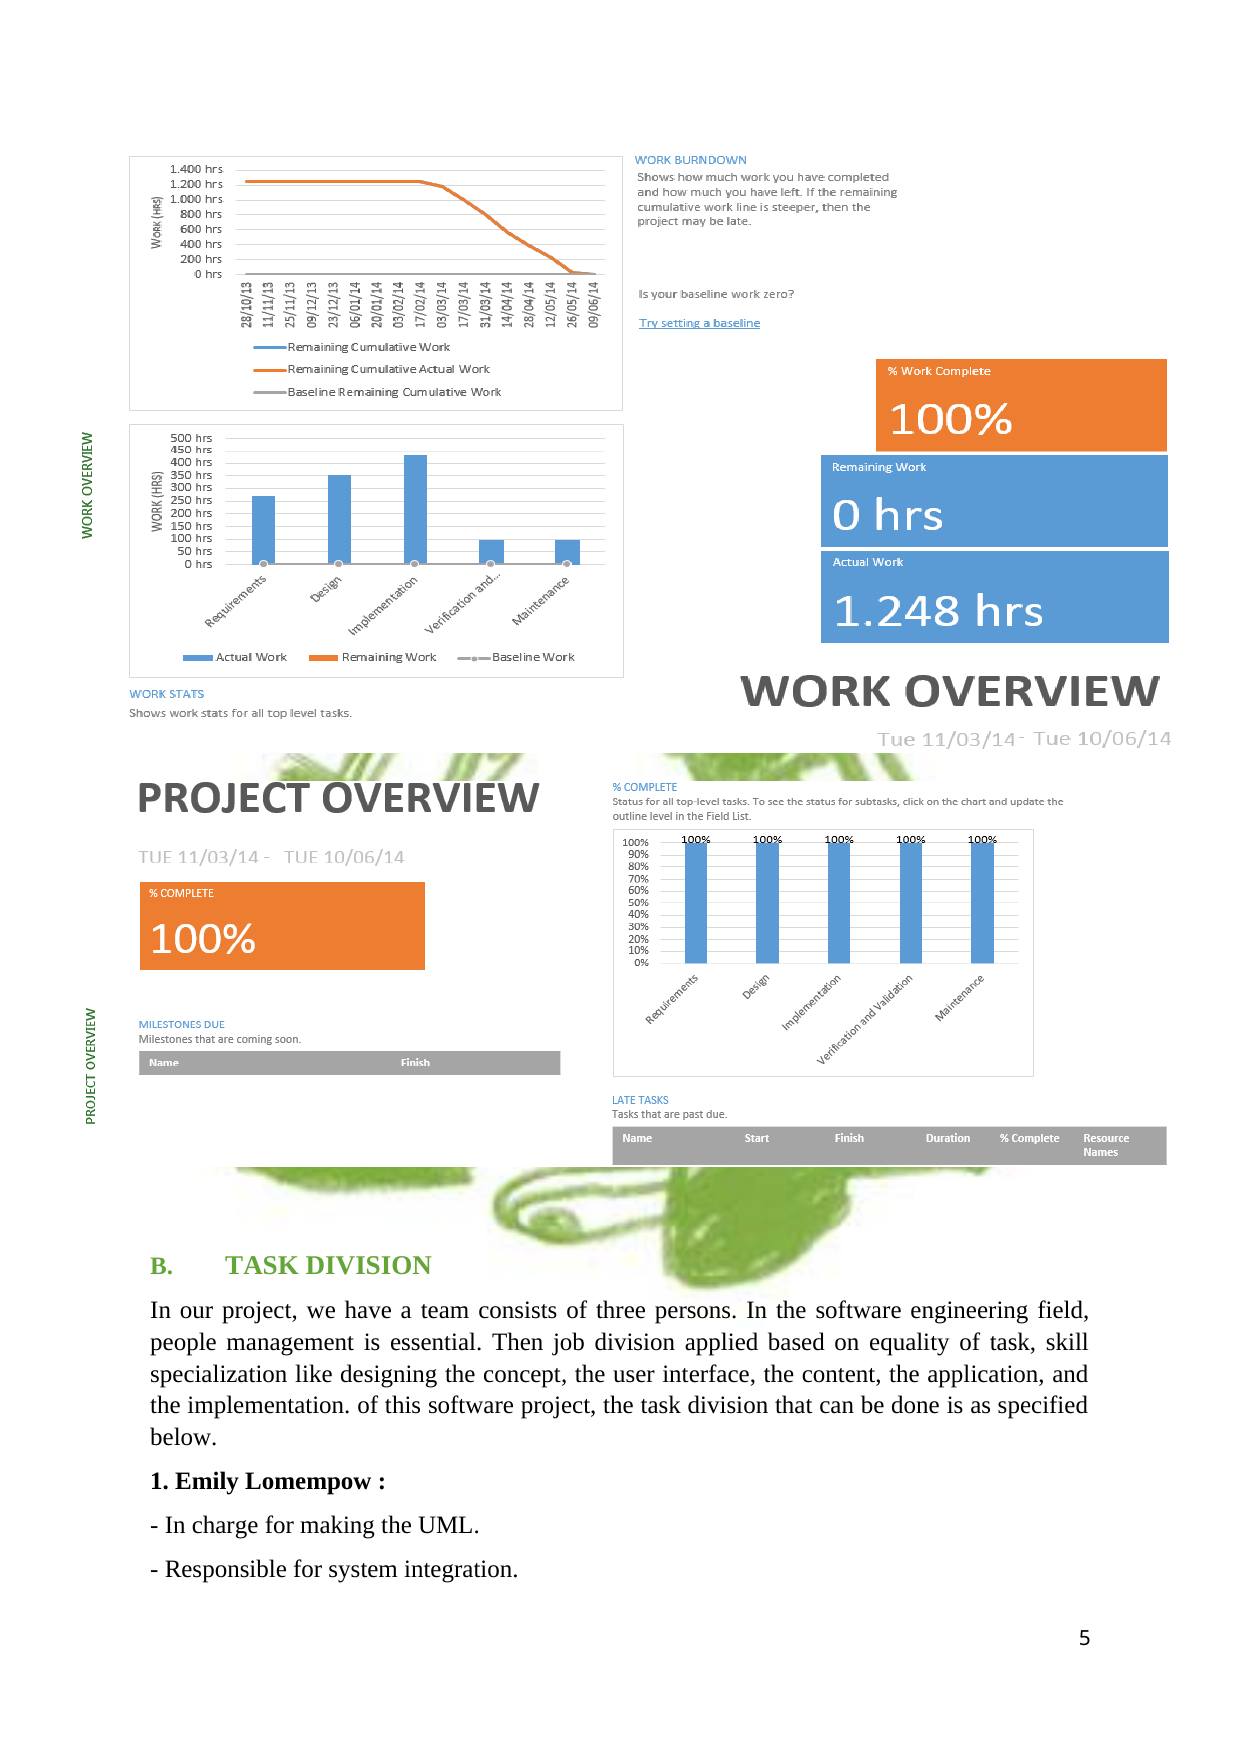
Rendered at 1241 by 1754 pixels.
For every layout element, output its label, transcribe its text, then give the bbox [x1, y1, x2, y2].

text - In charge for making the UML. [150, 1510, 1090, 1539]
picture [73, 150, 1180, 1327]
text B. TASK DIVISION [150, 1249, 1090, 1280]
text - Responsible for system integration. [150, 1554, 1090, 1583]
text 1. Emily Lomempow : [150, 1466, 1090, 1494]
text In our project, we have a team consists of three persons. In the software engineering field, people management is essential. Then job division applied based on equality of task, skill specialization like designing the concept, the user interface, the content, the application, and the implementation. of this software project, the task division that can be done is as specified below. [150, 1296, 1090, 1451]
